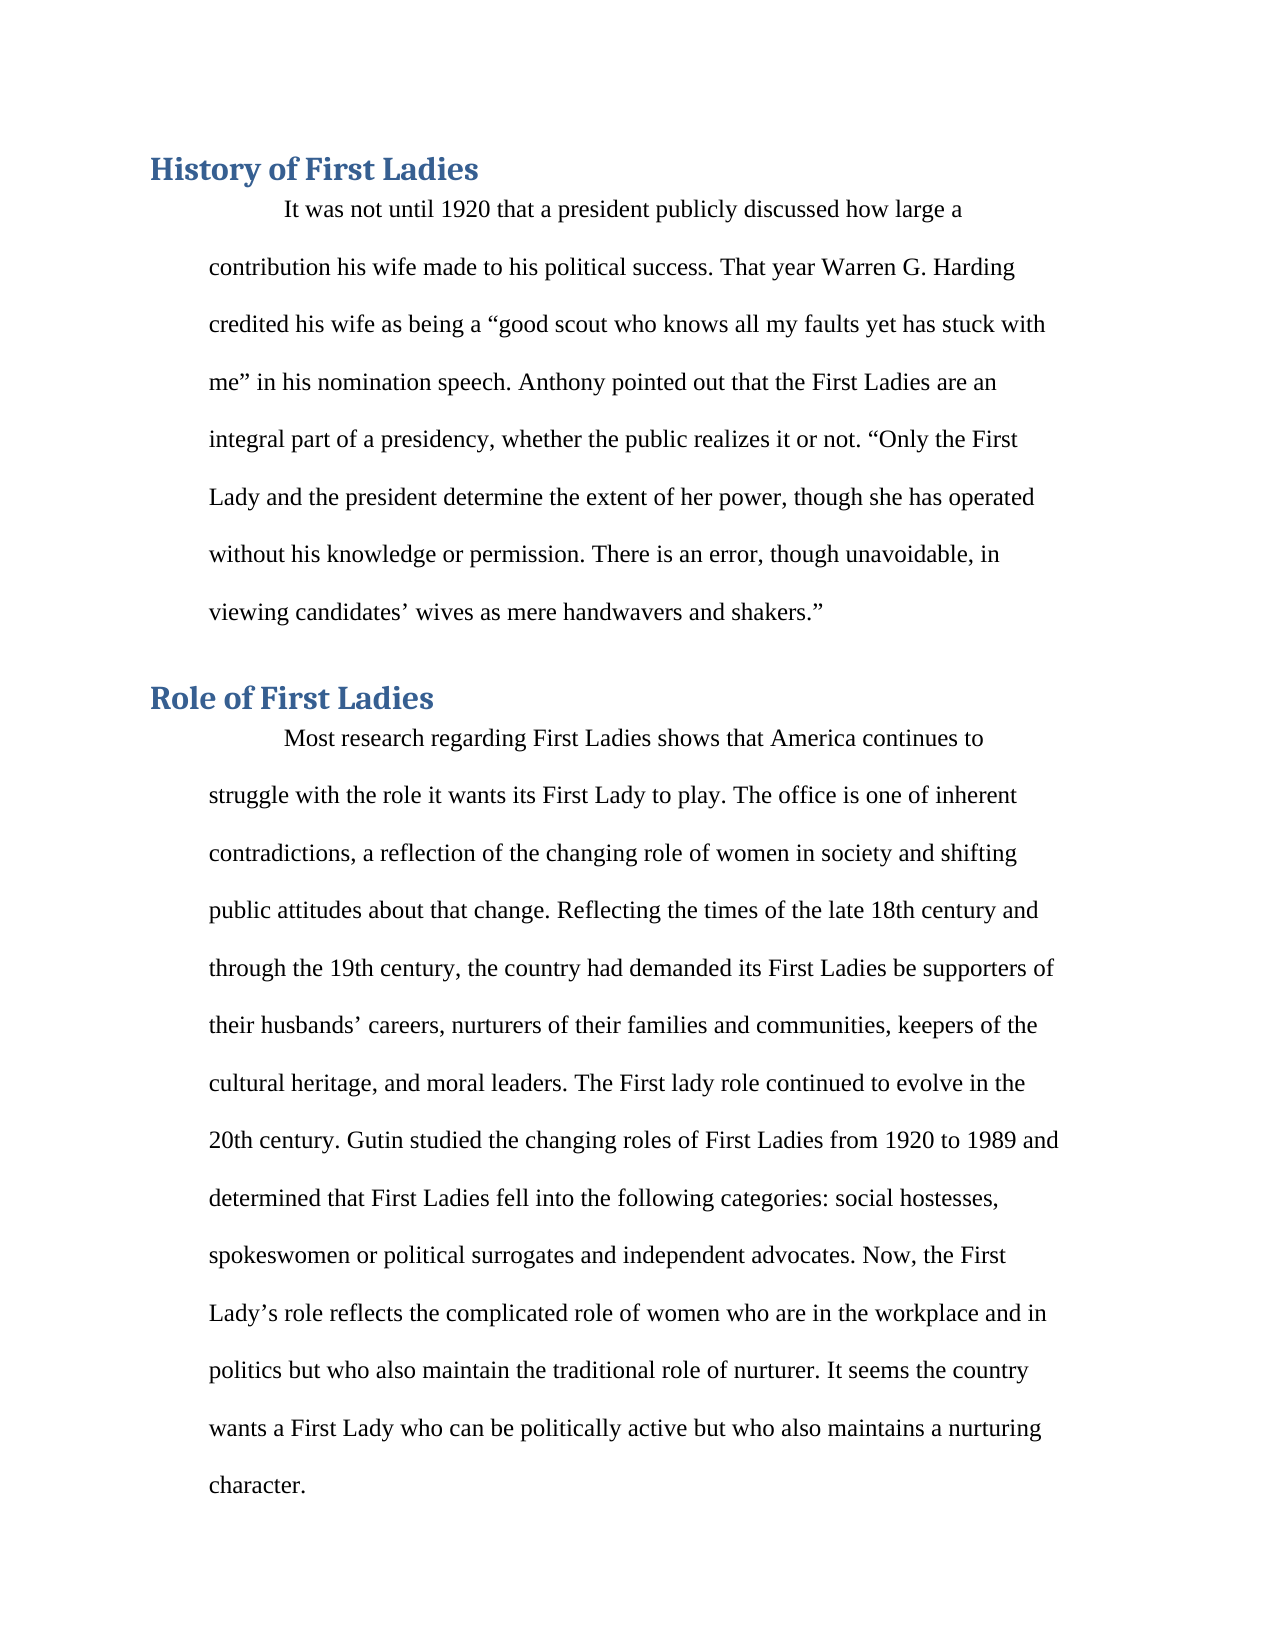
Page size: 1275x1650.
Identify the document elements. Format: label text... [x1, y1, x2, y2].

subtitle History of First Ladies [150, 150, 1125, 188]
text It was not until 1920 that a president publicly discussed how large a contribution his wife made to his political success. That year Warren G. Harding credited his wife as being a “good scout who knows all my faults yet has stuck with me” in his nomination speech. Anthony pointed out that the First Ladies are an integral part of a presidency, whether the public realizes it or not. “Only the First Lady and the president determine the extent of her power, though she has operated without his knowledge or permission. There is an error, though unavoidable, in viewing candidates’ wives as mere handwavers and shakers.” [208, 194, 1066, 625]
text Most research regarding First Ladies shows that America continues to struggle with the role it wants its First Lady to play. The office is one of inherent contradictions, a reflection of the changing role of women in society and shifting public attitudes about that change. Reflecting the times of the late 18th century and through the 19th century, the country had demanded its First Ladies be supporters of their husbands’ careers, nurturers of their families and communities, keepers of the cultural heritage, and moral leaders. The First lady role continued to evolve in the 20th century. Gutin studied the changing roles of First Ladies from 1920 to 1989 and determined that First Ladies fell into the following categories: social hostesses, spokeswomen or political surrogates and independent advocates. Now, the First Lady’s role reflects the complicated role of women who are in the workplace and in politics but who also maintain the traditional role of nurturer. It seems the country wants a First Lady who can be politically active but who also maintains a nurturing character. [208, 723, 1066, 1499]
subtitle Role of First Ladies [150, 679, 1125, 717]
